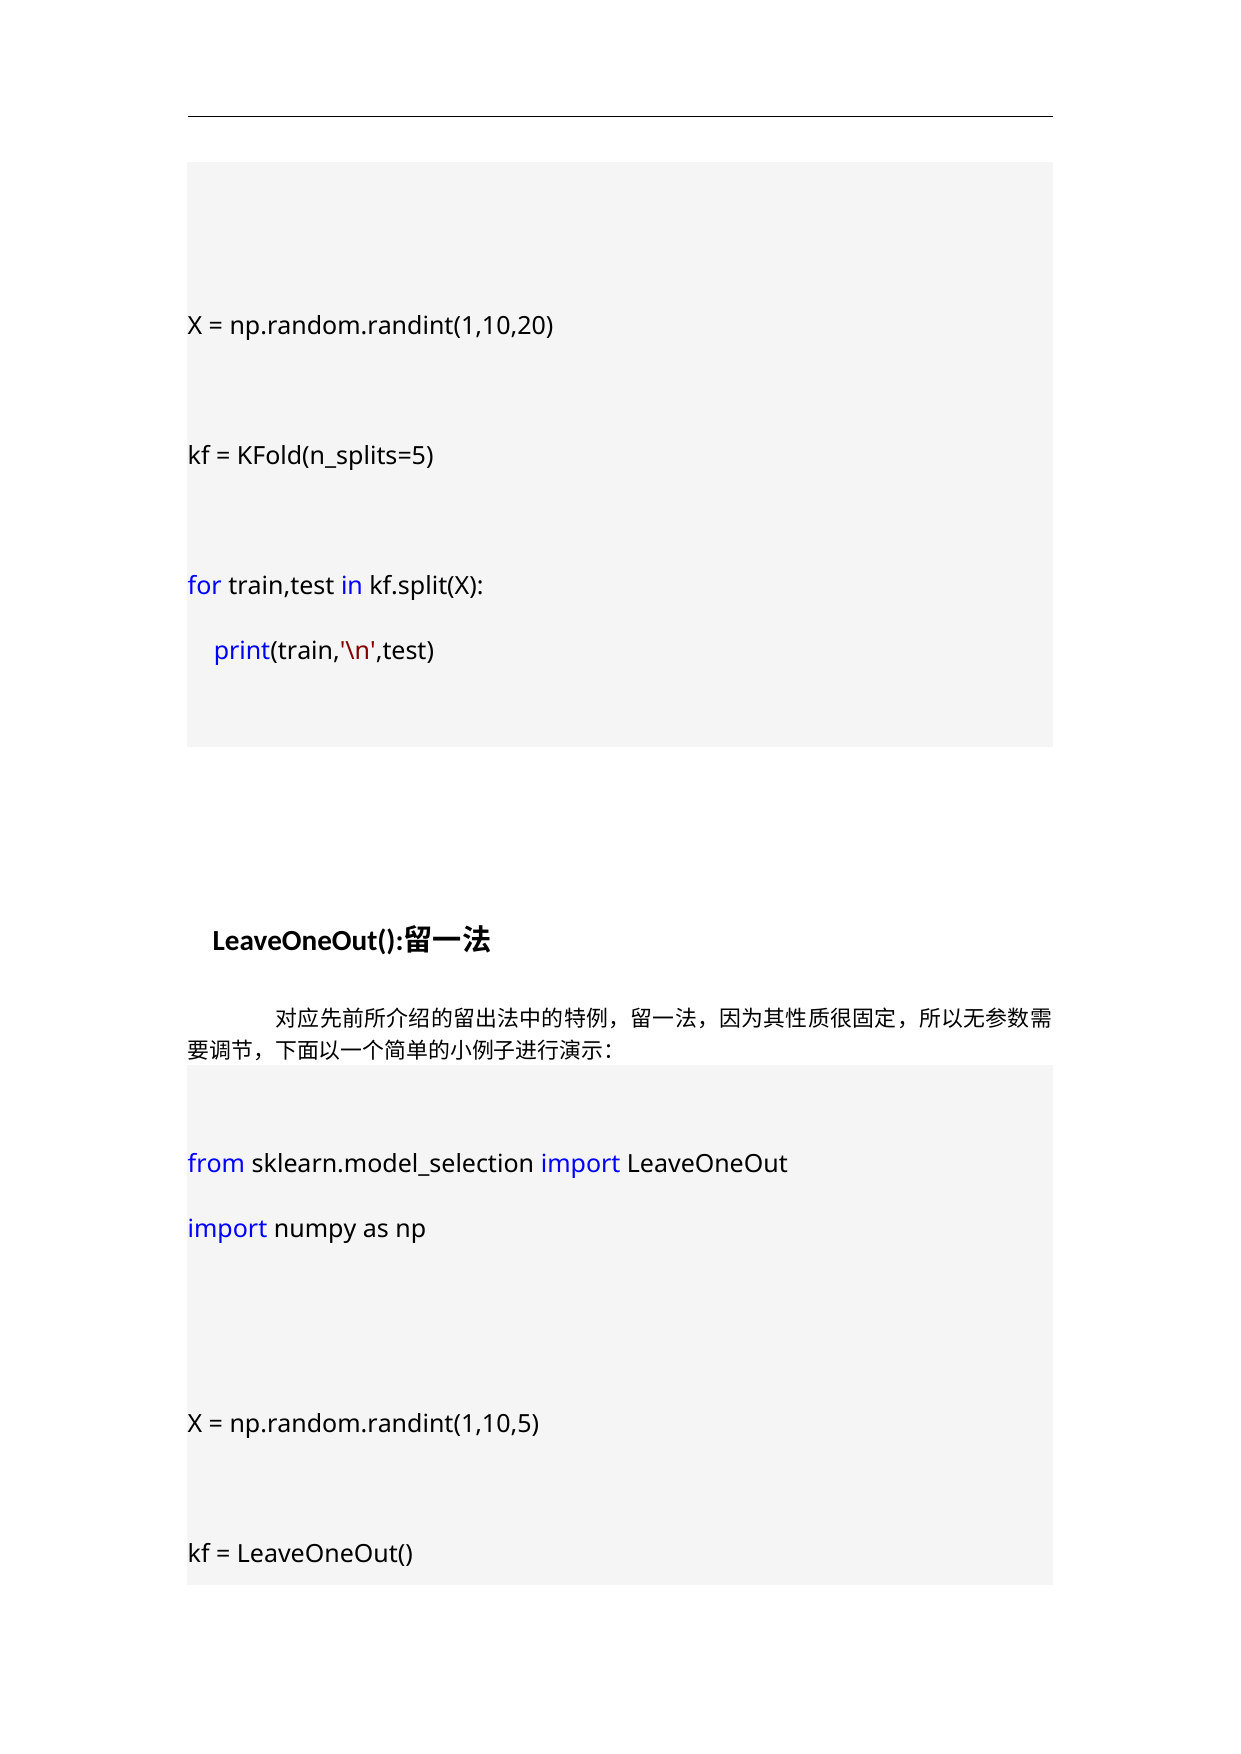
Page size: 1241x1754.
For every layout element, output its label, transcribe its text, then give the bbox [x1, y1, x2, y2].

text X = np.random.randint(1,10,20) [187, 292, 1053, 357]
text for train,test in kf.split(X): [187, 552, 1053, 617]
text print(train,'\n',test) [187, 617, 1053, 682]
text kf = KFold(n_splits=5) [187, 422, 1053, 487]
text from sklearn.model_selection import LeaveOneOut [187, 1130, 1053, 1195]
text import numpy as np [187, 1195, 1053, 1260]
text 对应先前所介绍的留出法中的特例，留一法，因为其性质很固定，所以无参数需要调节，下面以一个简单的小例子进行演示： [187, 1000, 1053, 1065]
text kf = LeaveOneOut() [187, 1520, 1053, 1585]
text X = np.random.randint(1,10,5) [187, 1390, 1053, 1455]
subtitle LeaveOneOut():留一法 [187, 905, 1053, 970]
